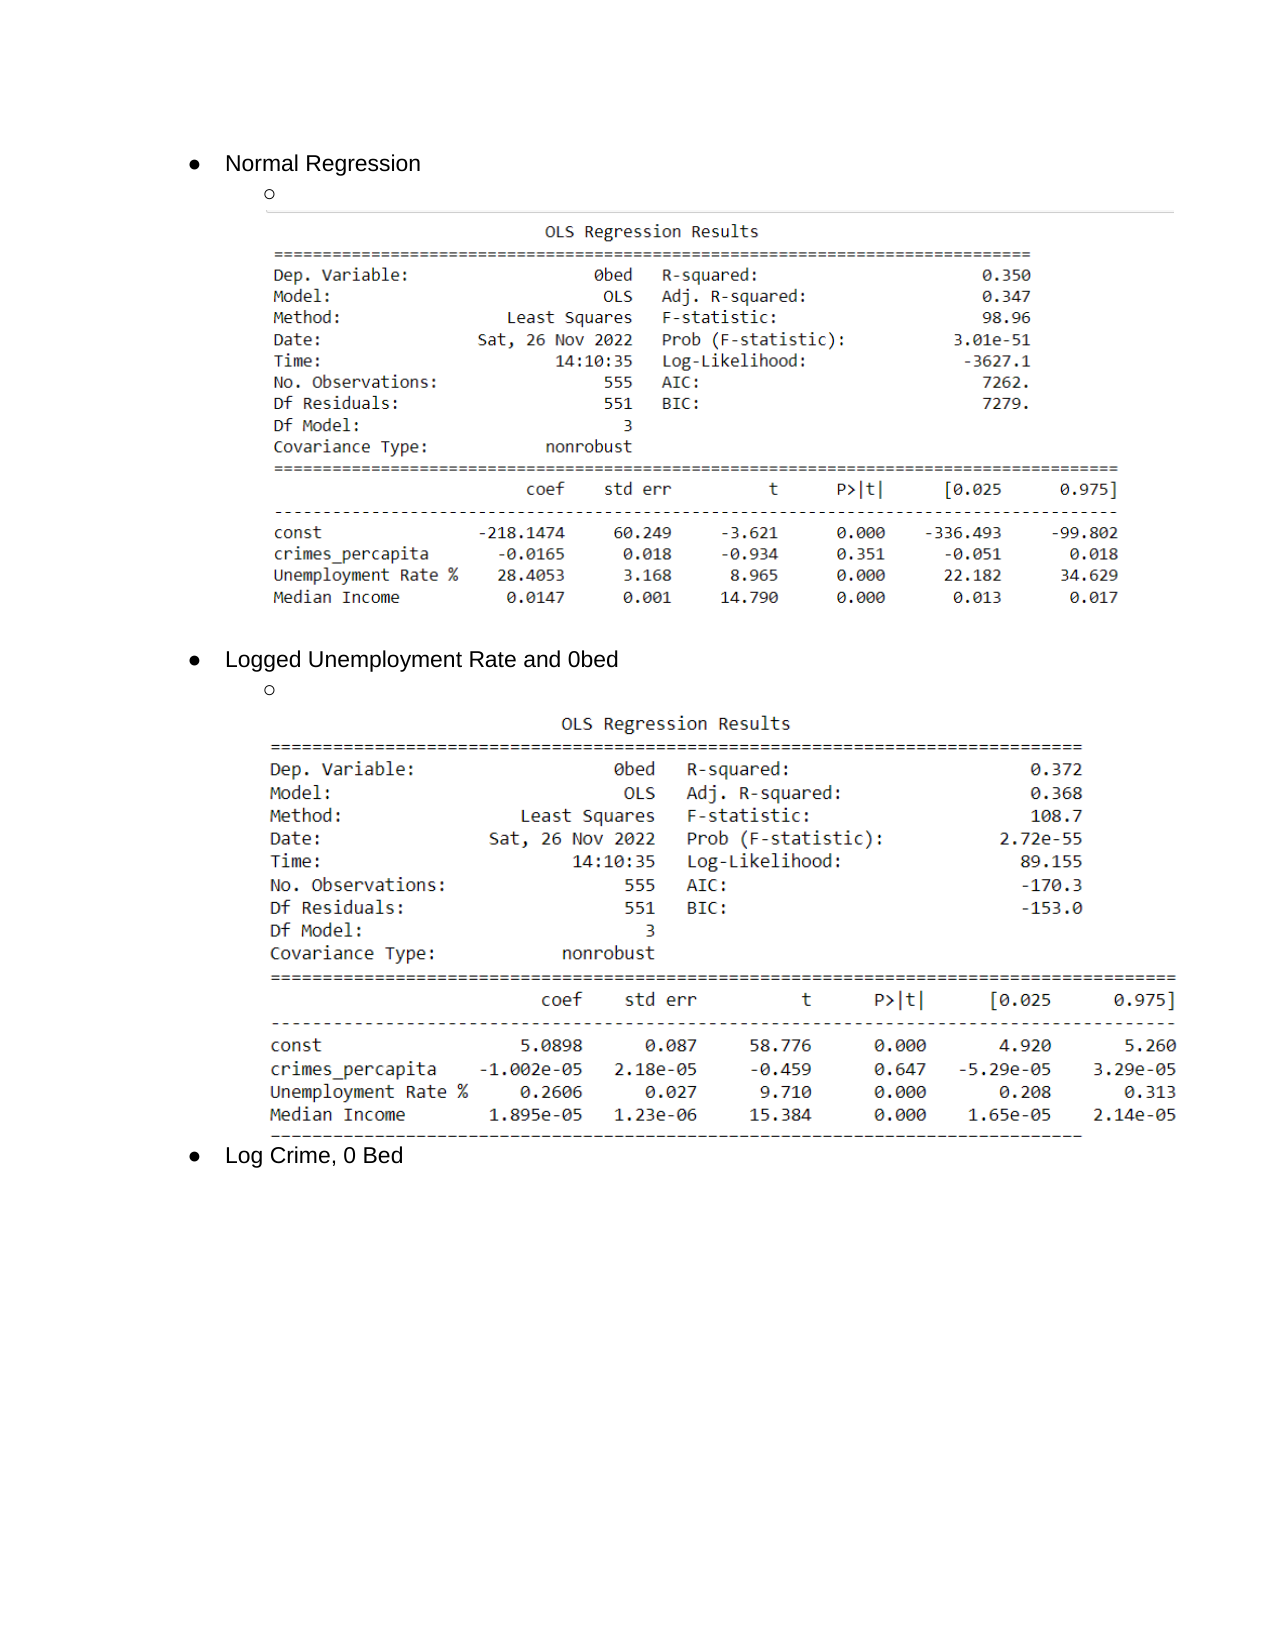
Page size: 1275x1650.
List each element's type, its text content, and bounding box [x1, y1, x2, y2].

list Logged Unemployment Rate and 0bed [187, 646, 1125, 673]
list Log Crime, 0 Bed [187, 1142, 1125, 1168]
picture [262, 706, 1194, 1138]
picture [262, 210, 1174, 613]
list Normal Regression [187, 150, 1125, 176]
